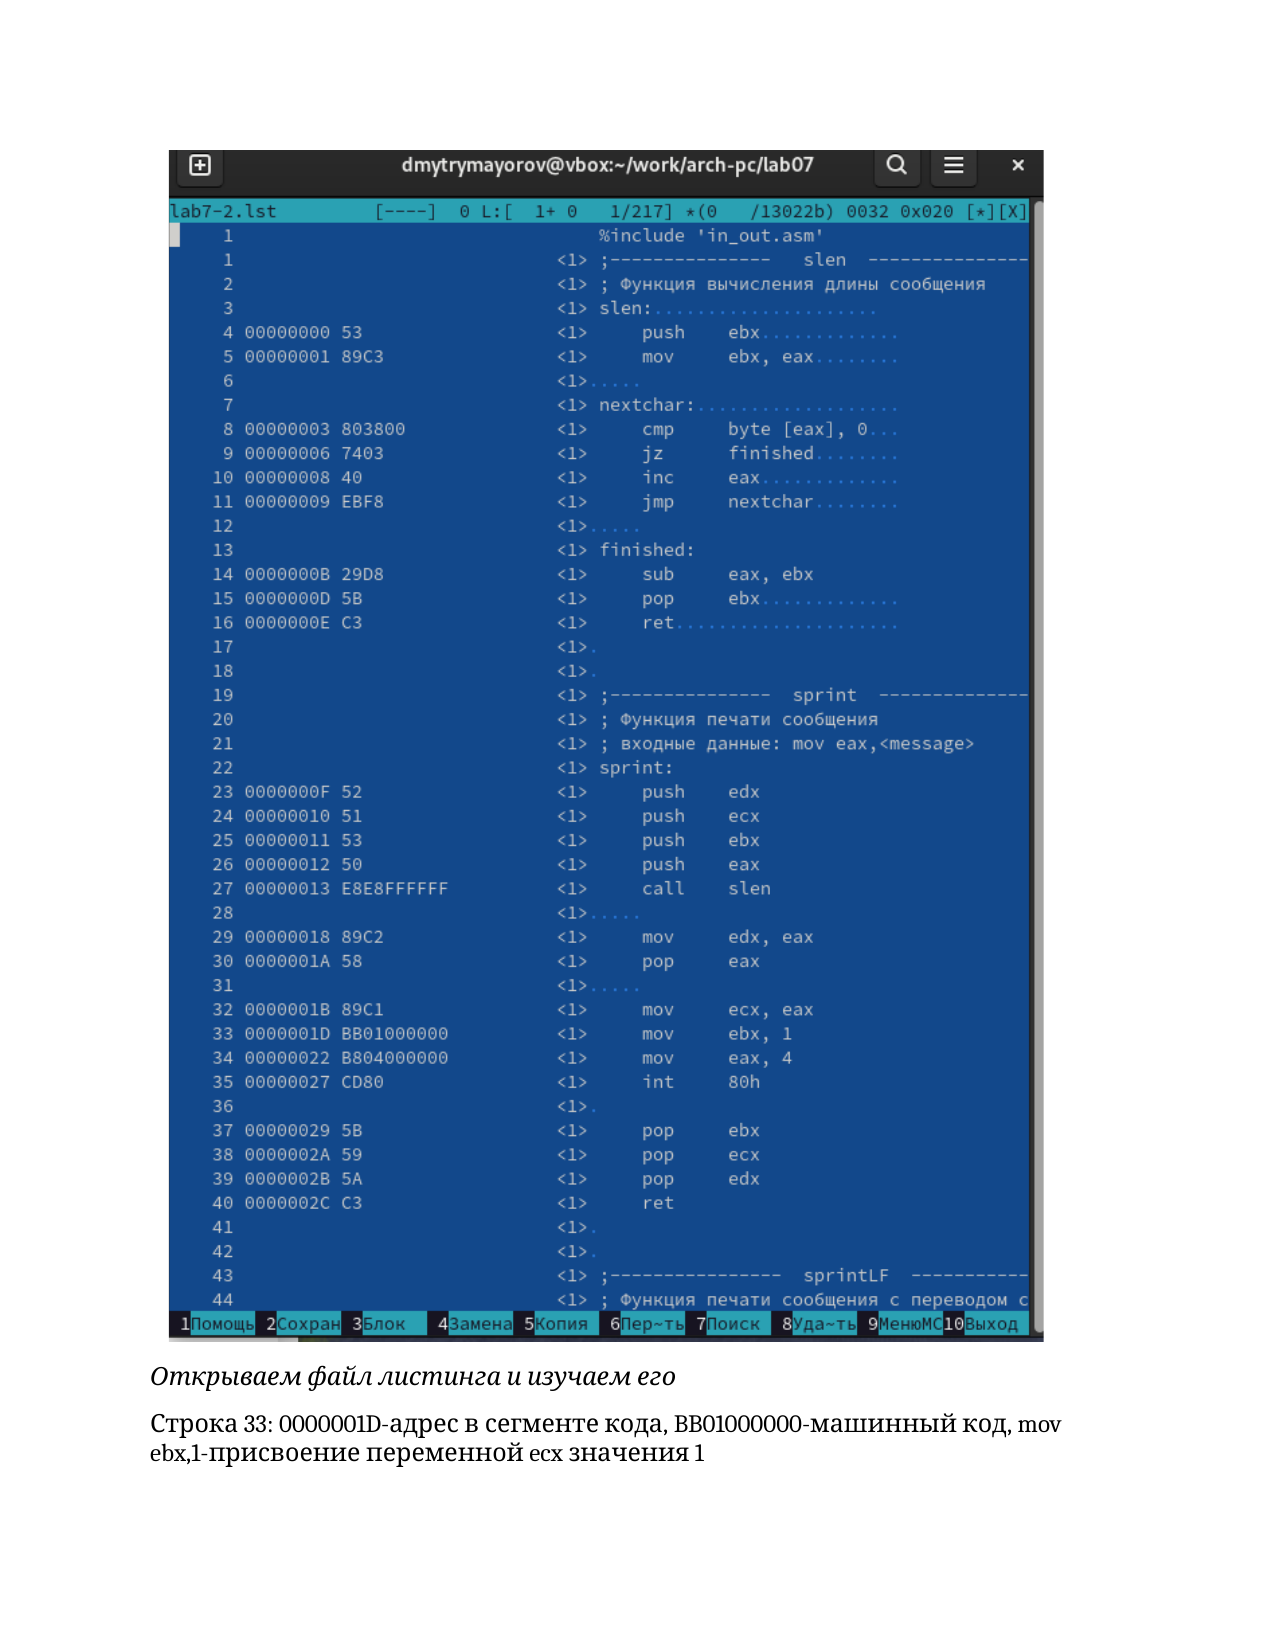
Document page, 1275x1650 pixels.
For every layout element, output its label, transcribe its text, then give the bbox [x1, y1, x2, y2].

text Строка 33: 0000001D-адрес в сегменте кода, BB01000000-машинный код, mov ebx,1-присвоение переменной ecx значения 1 [150, 1410, 1125, 1468]
text Открываем файл листинга и изучаем его [150, 1363, 1125, 1391]
picture [168, 150, 1044, 1342]
